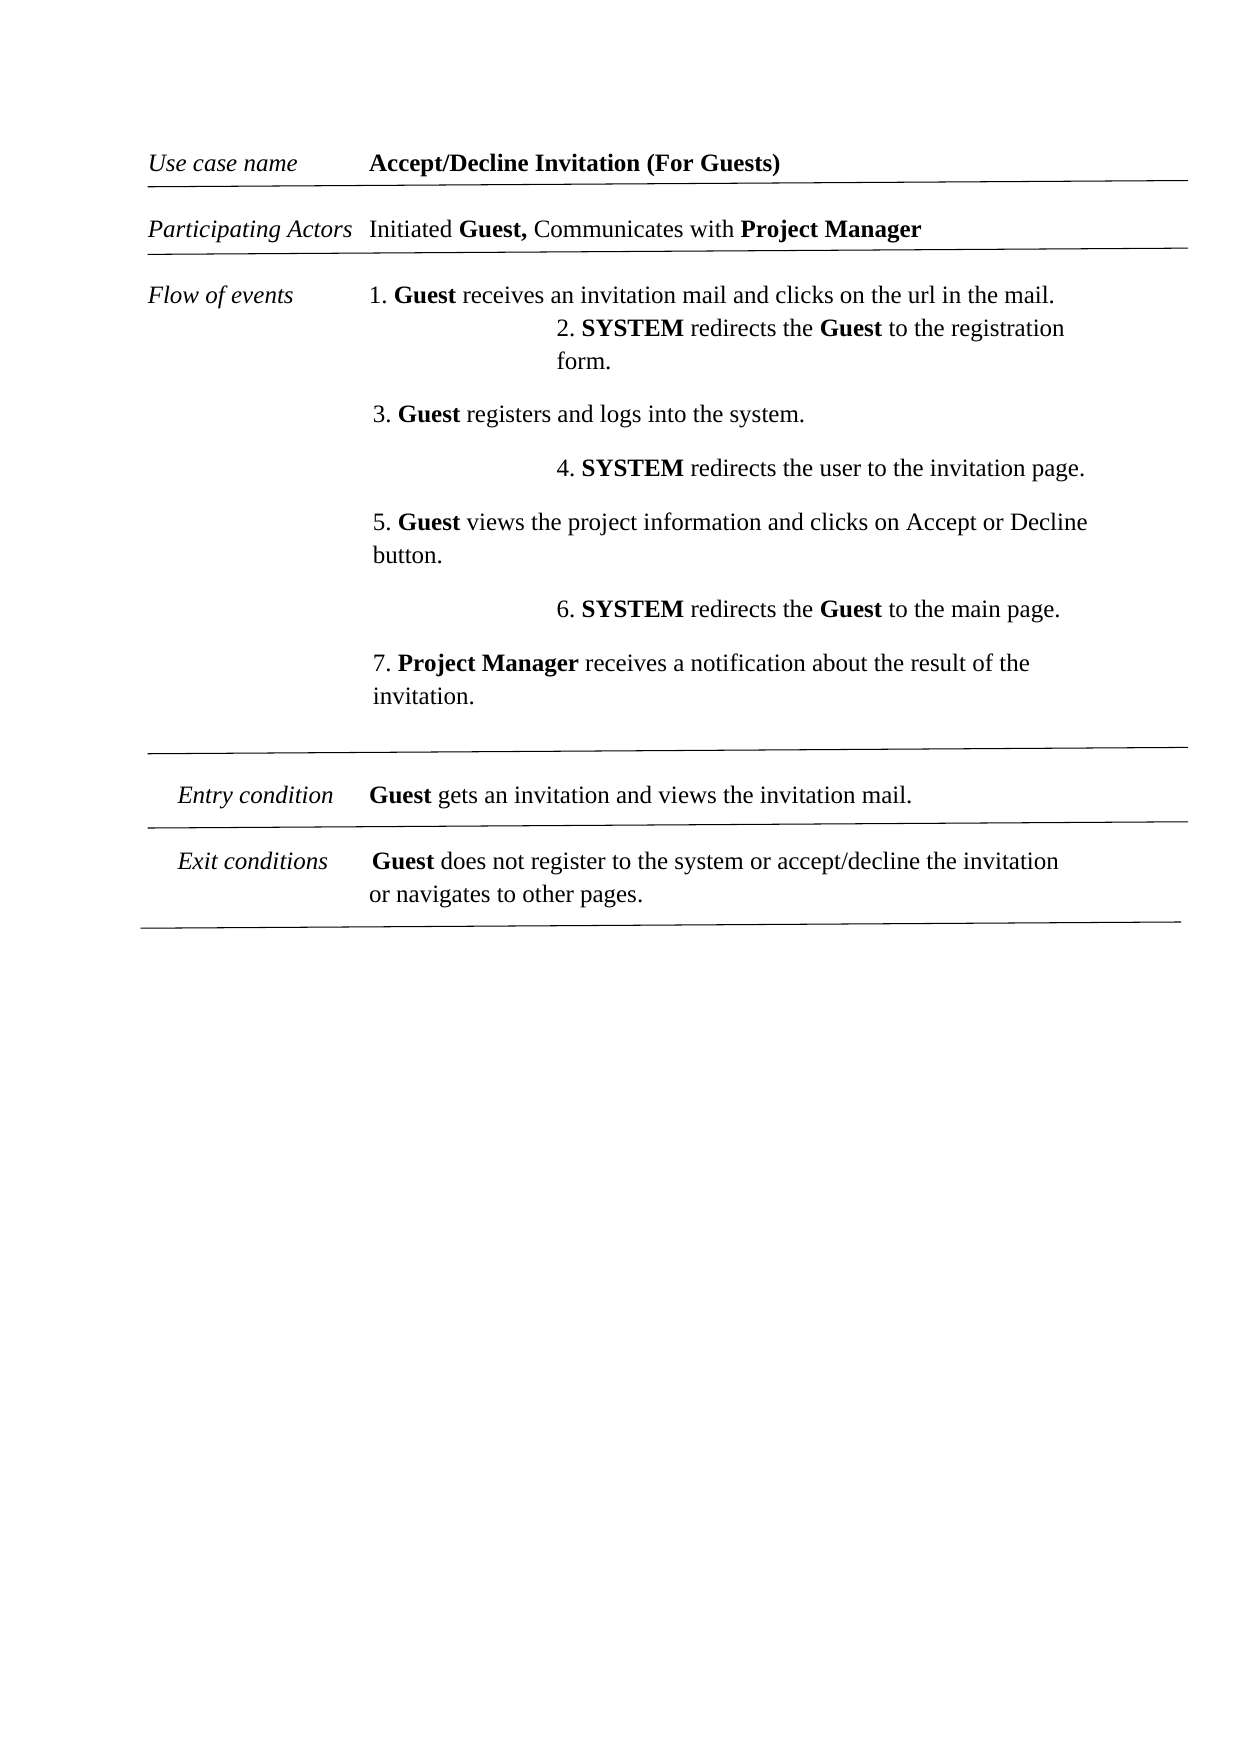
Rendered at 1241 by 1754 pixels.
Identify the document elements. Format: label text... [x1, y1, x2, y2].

text Entry condition Guest gets an invitation and views the invitation mail. [148, 780, 1093, 809]
list 2. SYSTEM redirects the Guest to the registration form. [556, 313, 1093, 374]
text Use case name Accept/Decline Invitation (For Guests) [148, 148, 1093, 176]
text Participating Actors Initiated Guest, Communicates with Project Manager [148, 214, 1093, 242]
text Flow of events 1. Guest receives an invitation mail and clicks on the url in the mail. [148, 280, 1093, 308]
list 4. SYSTEM redirects the user to the invitation page. [556, 453, 1093, 482]
text 5. Guest views the project information and clicks on Accept or Decline button. [373, 507, 1093, 569]
list 6. SYSTEM redirects the Guest to the main page. [556, 594, 1093, 623]
text 7. Project Manager receives a notification about the result of the invitation. [373, 648, 1093, 710]
text 3. Guest registers and logs into the system. [373, 399, 1093, 428]
text Exit conditions Guest does not register to the system or accept/decline the invitation or navigates to other pages. [148, 846, 1093, 908]
